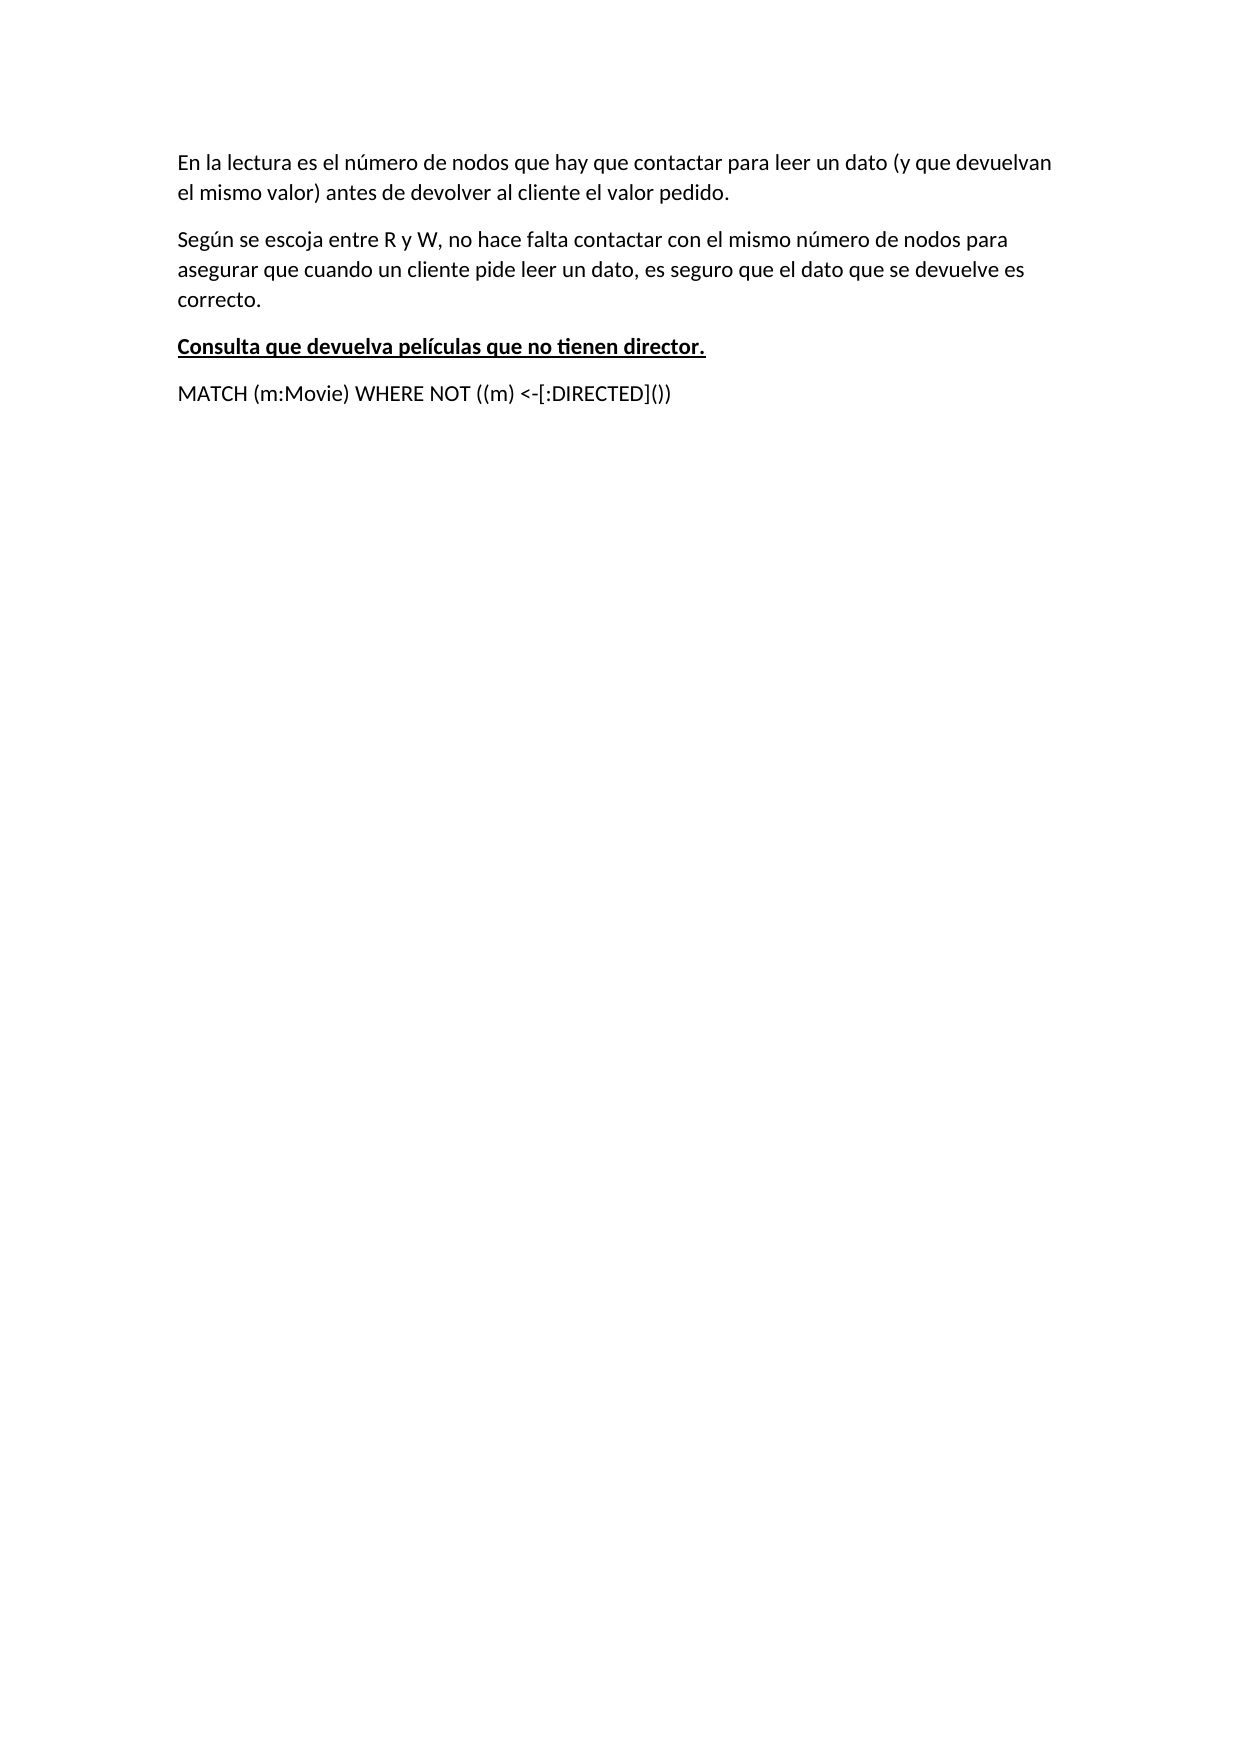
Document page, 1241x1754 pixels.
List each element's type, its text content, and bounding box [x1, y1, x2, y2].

text Consulta que devuelva películas que no tienen director. [177, 332, 1063, 360]
text MATCH (m:Movie) WHERE NOT ((m) <-[:DIRECTED]()) [177, 379, 1063, 407]
text Según se escoja entre R y W, no hace falta contactar con el mismo número de nodos para asegurar que cuando un cliente pide leer un dato, es seguro que el dato que se devuelve es correcto. [177, 225, 1063, 313]
text En la lectura es el número de nodos que hay que contactar para leer un dato (y que devuelvan el mismo valor) antes de devolver al cliente el valor pedido. [177, 148, 1063, 206]
